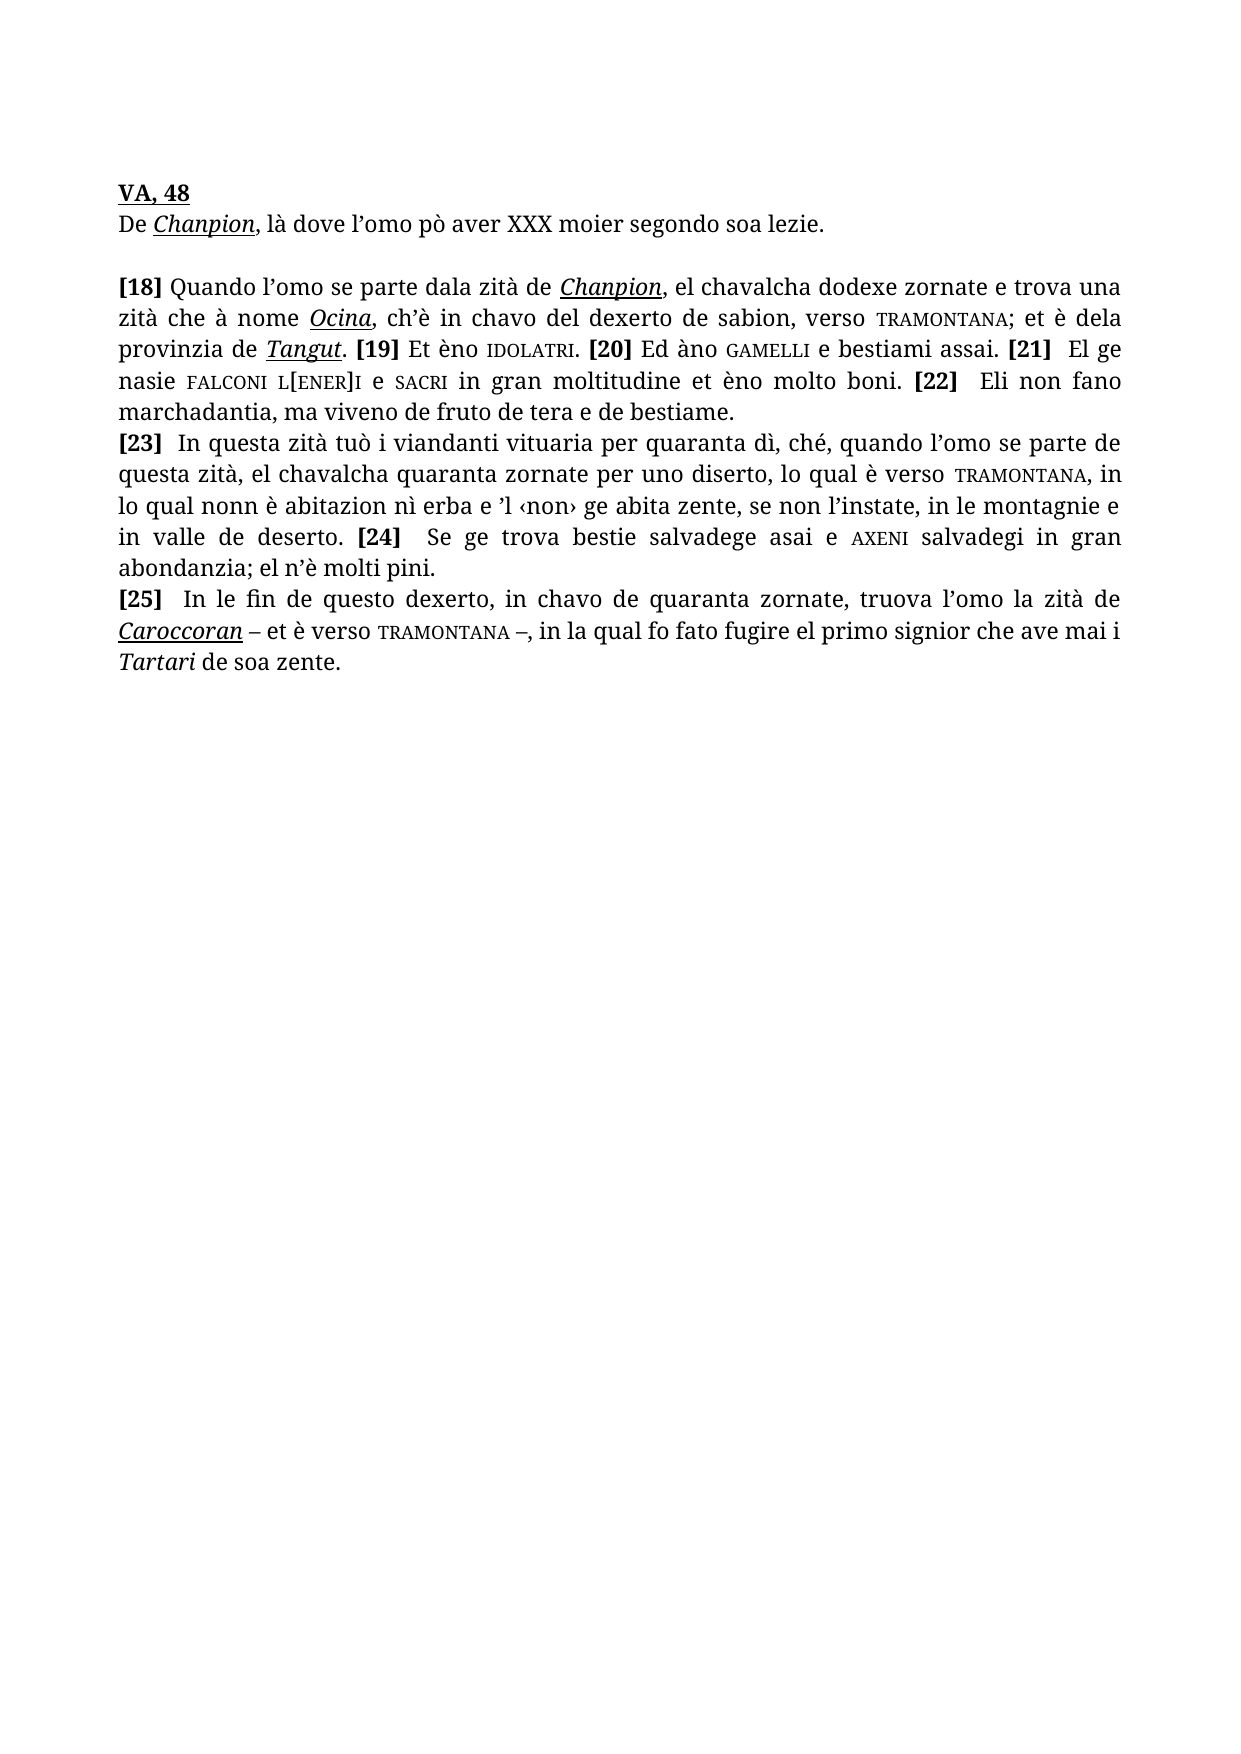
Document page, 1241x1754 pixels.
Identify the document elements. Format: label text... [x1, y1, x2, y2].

text [23] In questa zità tuò i viandanti vituaria per quaranta dì, ché, quando l’omo se parte de questa zità, el chavalcha quaranta zornate per uno diserto, lo qual è verso tramontana, in lo qual nonn è abitazion nì erba e ’l ‹non› ge abita zente, se non l’instate, in le montagnie e in valle de deserto. [24] Se ge trova bestie salvadege asai e axeni salvadegi in gran abondanzia; el n’è molti pini. [118, 427, 1122, 583]
text De Chanpion, là dove l’omo pò aver XXX moier segondo soa lezie. [118, 208, 1122, 240]
text [25] In le fin de questo dexerto, in chavo de quaranta zornate, truova l’omo la zità de Caroccoran – et è verso tramontana –, in la qual fo fato fugire el primo signior che ave mai i Tartari de soa zente. [118, 583, 1122, 677]
text [18] Quando l’omo se parte dala zità de Chanpion, el chavalcha dodexe zornate e trova una zità che à nome Ocina, ch’è in chavo del dexerto de sabion, verso tramontana; et è dela provinzia de Tangut. [19] Et èno idolatri. [20] Ed àno gamelli e bestiami assai. [21] El ge nasie falconi l[ener]i e sacri in gran moltitudine et èno molto boni. [22] Eli non fano marchadantia, ma viveno de fruto de tera e de bestiame. [118, 271, 1122, 427]
text VA, 48 [118, 177, 1122, 208]
